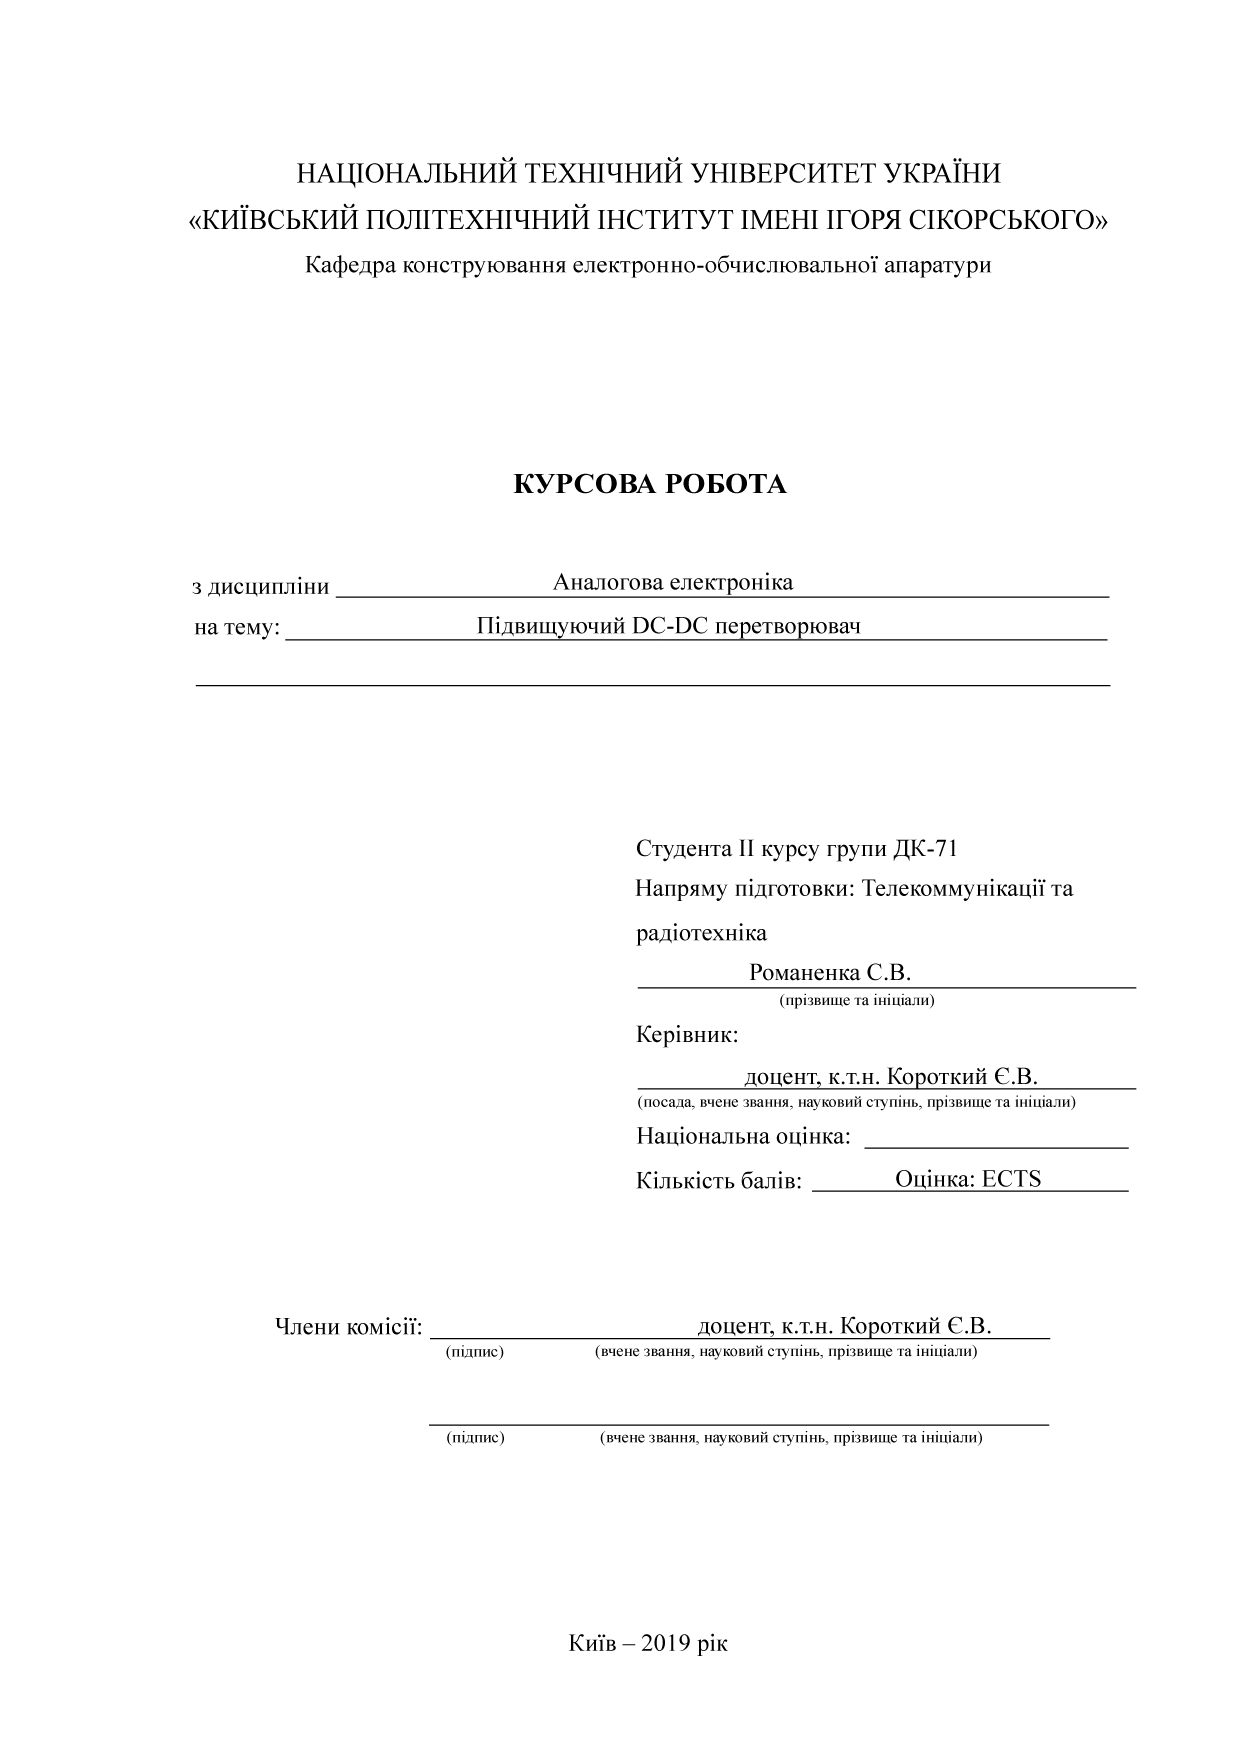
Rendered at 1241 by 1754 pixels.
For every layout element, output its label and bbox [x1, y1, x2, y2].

picture [190, 160, 1134, 1650]
